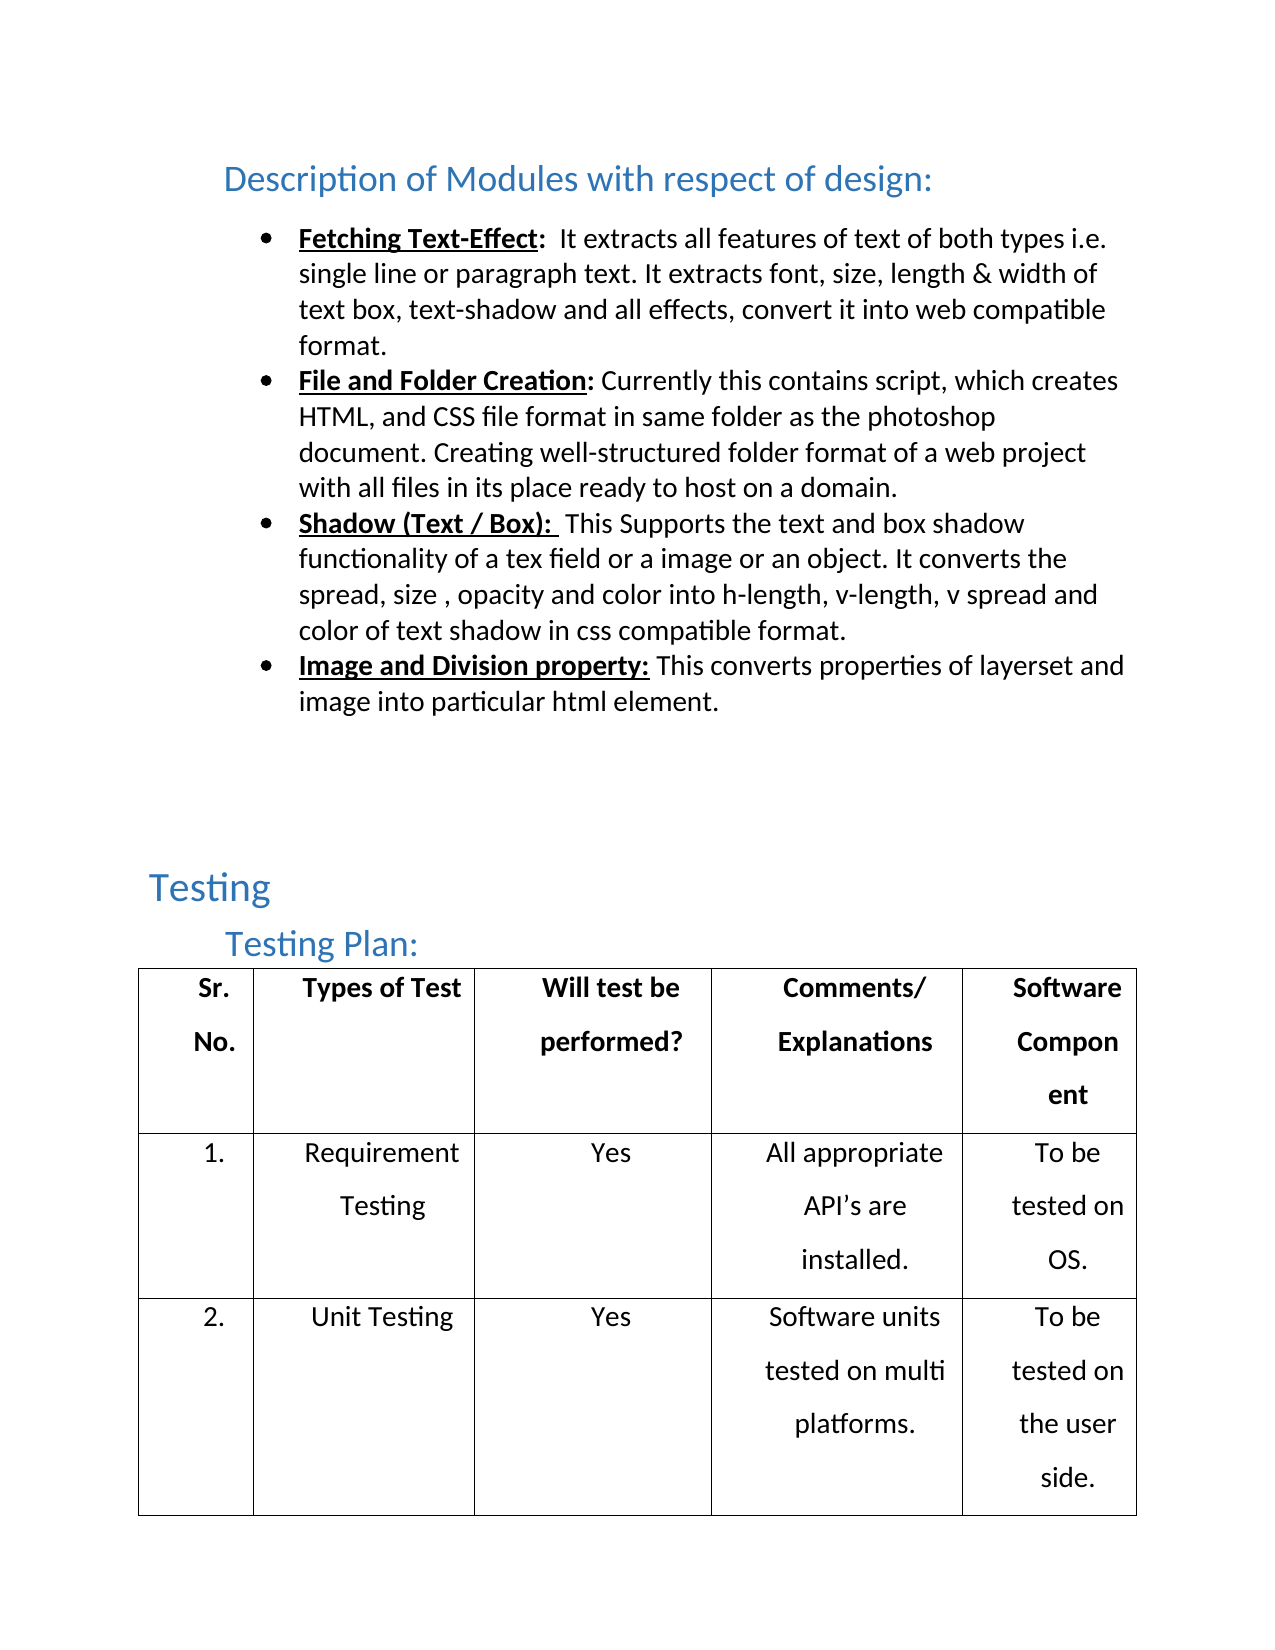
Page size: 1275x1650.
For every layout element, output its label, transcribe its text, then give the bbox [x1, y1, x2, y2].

table_header Software Component [963, 969, 1136, 1133]
table_header Comments/Explanations [712, 969, 962, 1133]
table_cell All appropriate API’s are installed. [712, 1134, 962, 1297]
table_cell Software units tested on multi platforms. [712, 1299, 962, 1515]
table_header Sr. No. [139, 969, 253, 1133]
table_cell To be tested on OS. [963, 1134, 1136, 1297]
table_cell Yes [475, 1299, 711, 1515]
list Shadow (Text / Box): This Supports the text and box shadow functionality of a tex field or a image or an object. It converts the spread, size , opacity and color into h-length, v-length, v spread and color of text shadow in css compatible format. [261, 505, 1127, 647]
table_cell Requirement Testing [254, 1134, 474, 1297]
table_cell Yes [475, 1134, 711, 1297]
text Testing [148, 861, 1127, 912]
table_header Will test be performed? [475, 969, 711, 1133]
table_cell 2. [139, 1299, 253, 1515]
list Image and Division property: This converts properties of layerset and image into particular html element. [261, 647, 1127, 719]
table_header Types of Test [254, 969, 474, 1133]
table_cell 1. [139, 1134, 253, 1297]
table_cell Unit Testing [254, 1299, 474, 1515]
list Fetching Text-Effect: It extracts all features of text of both types i.e. single line or paragraph text. It extracts font, size, length & width of text box, text-shadow and all effects, convert it into web compatible format. [261, 220, 1127, 362]
subtitle Testing Plan: [186, 920, 1126, 966]
table_cell To be tested on the user side. [963, 1299, 1136, 1515]
list File and Folder Creation: Currently this contains script, which creates HTML, and CSS file format in same folder as the photoshop document. Creating well-structured folder format of a web project with all files in its place ready to host on a domain. [261, 362, 1127, 505]
text Description of Modules with respect of design: [149, 155, 1127, 201]
